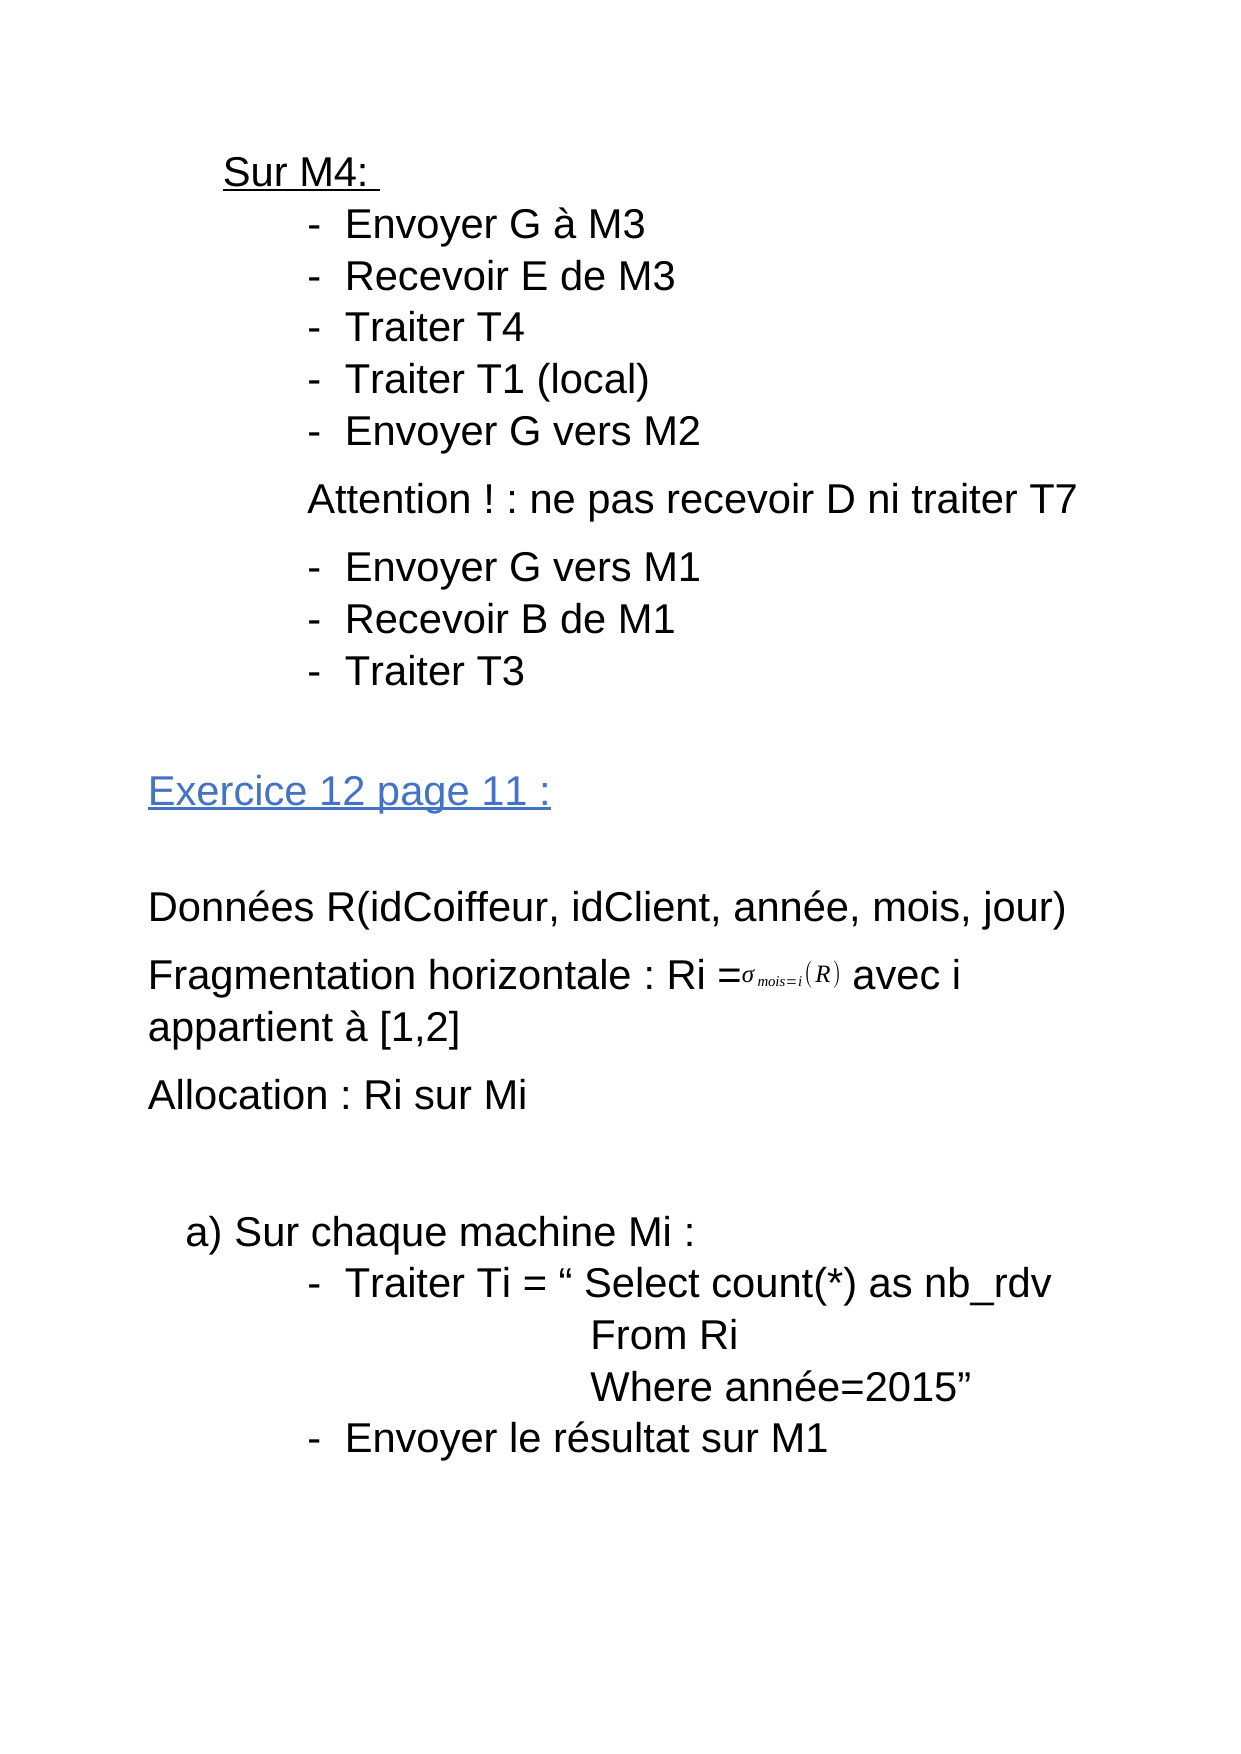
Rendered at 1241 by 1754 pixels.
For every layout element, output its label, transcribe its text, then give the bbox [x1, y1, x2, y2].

list Envoyer le résultat sur M1 [307, 1414, 1093, 1462]
text Attention ! : ne pas recevoir D ni traiter T7 [307, 474, 1093, 522]
list Envoyer G vers M2 [307, 406, 1093, 454]
text Allocation : Ri sur Mi [148, 1071, 1093, 1118]
list Traiter Ti = “ Select count(*) as nb_rdv [307, 1259, 1093, 1307]
list Where année=2015” [590, 1362, 1093, 1410]
list From Ri [590, 1311, 1093, 1358]
list Envoyer G à M3 [307, 199, 1093, 247]
list Recevoir B de M1 [307, 594, 1093, 642]
list Sur chaque machine Mi : [185, 1207, 1093, 1255]
text Données R(idCoiffeur, idClient, année, mois, jour) [148, 882, 1093, 930]
list Traiter T1 (local) [307, 354, 1093, 402]
list Sur M4: [223, 148, 1093, 196]
text Fragmentation horizontale : Ri = avec i appartient à [1,2] [148, 951, 1093, 1050]
list Envoyer G vers M1 [307, 543, 1093, 591]
list Traiter T3 [307, 646, 1093, 694]
list Recevoir E de M3 [307, 251, 1093, 299]
list Traiter T4 [307, 303, 1093, 351]
text Exercice 12 page 11 : [148, 766, 1093, 814]
